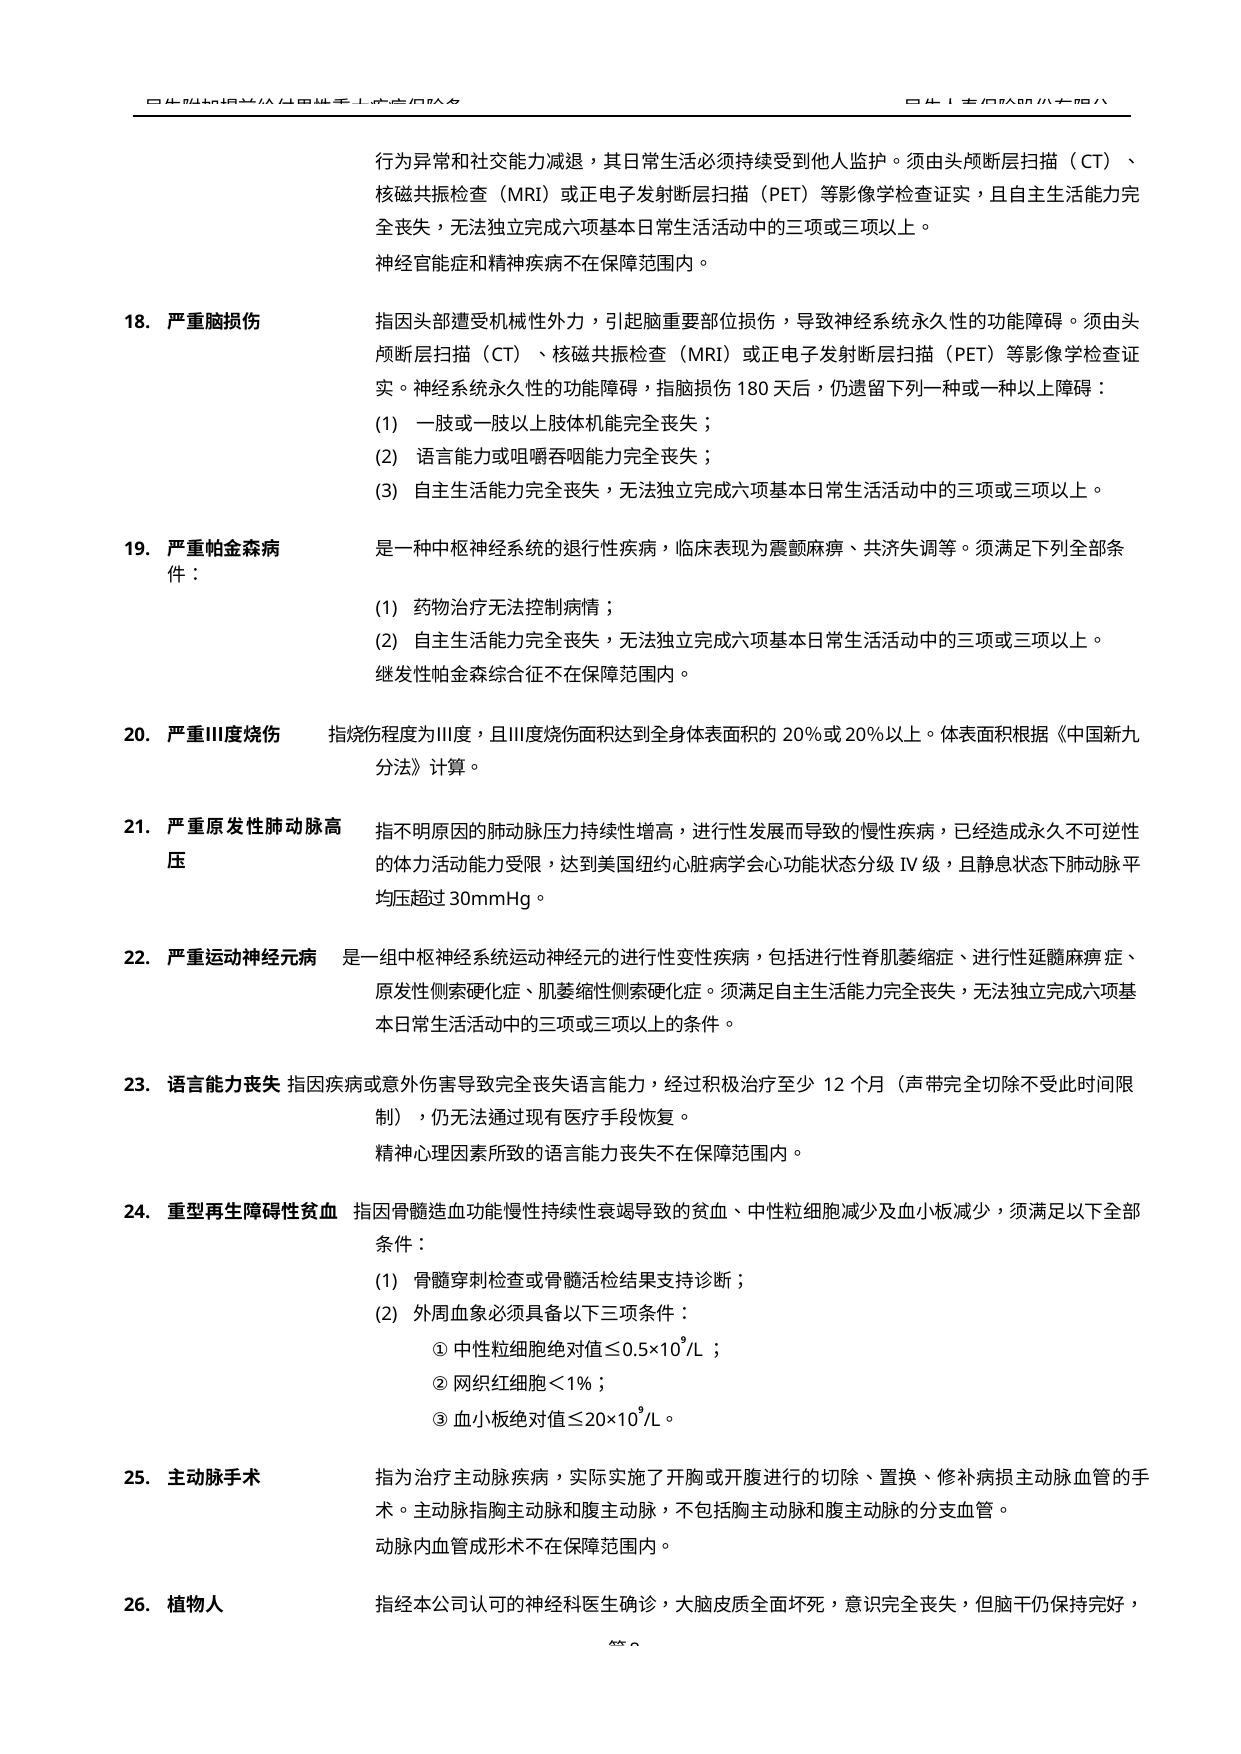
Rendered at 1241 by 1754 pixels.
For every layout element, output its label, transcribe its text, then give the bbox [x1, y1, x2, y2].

text ① 中性粒细胞绝对值≤0.5×109/L ； [432, 1334, 1161, 1362]
text 指不明原因的肺动脉压力持续性增高，进行性发展而导致的慢性疾病，已经造成永久不可逆性的体力活动能力受限，达到美国纽约心脏病学会心功能状态分级IV 级，且静息状态下肺动脉平均压超过 30mmHg。 [375, 818, 1141, 911]
text 行为异常和社交能力减退，其日常生活必须持续受到他人监护。须由头颅断层扫描（CT）、核磁共振检查（MRI）或正电子发射断层扫描（PET）等影像学检查证实，且自主生活能力完全丧失，无法独立完成六项基本日常生活活动中的三项或三项以上。 [375, 148, 1141, 240]
text 精神心理因素所致的语言能力丧失不在保障范围内。 [375, 1140, 1161, 1165]
list 语言能力丧失 指因疾病或意外伤害导致完全丧失语言能力，经过积极治疗至少 12 个月（声带完全切除不受此时间限制），仍无法通过现有医疗手段恢复。 [123, 1071, 1135, 1130]
list 严重Ⅲ度烧伤 指烧伤程度为Ⅲ度，且Ⅲ度烧伤面积达到全身体表面积的 20％或 20％以上。体表面积根据《中国新九分法》计算。 [123, 721, 1141, 780]
list 外周血象必须具备以下三项条件： [375, 1300, 1161, 1326]
list 严重运动神经元病 是一组中枢神经系统运动神经元的进行性变性疾病，包括进行性脊肌萎缩症、进行性延髓麻痹症、原发性侧索硬化症、肌萎缩性侧索硬化症。须满足自主生活能力完全丧失，无法独立完成六项基本日常生活活动中的三项或三项以上的条件。 [123, 945, 1141, 1037]
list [123, 1591, 1144, 1617]
list 自主生活能力完全丧失，无法独立完成六项基本日常生活活动中的三项或三项以上。继发性帕金森综合征不在保障范围内。 [375, 628, 1107, 687]
list 主动脉手术 指为治疗主动脉疾病，实际实施了开胸或开腹进行的切除、置换、修补病损主动脉血管的手术。主动脉指胸主动脉和腹主动脉，不包括胸主动脉和腹主动脉的分支血管。 [123, 1464, 1150, 1523]
list 药物治疗无法控制病情； [375, 594, 1161, 620]
list 严重帕金森病 是一种中枢神经系统的退行性疾病，临床表现为震颤麻痹、共济失调等。须满足下列全部条件： [123, 535, 1161, 586]
list 严重脑损伤 指因头部遭受机械性外力，引起脑重要部位损伤，导致神经系统永久性的功能障碍。须由头颅断层扫描（CT）、核磁共振检查（MRI）或正电子发射断层扫描（PET）等影像学检查证实。神经系统永久性的功能障碍，指脑损伤 180 天后，仍遗留下列一种或一种以上障碍： [123, 308, 1141, 400]
subtitle 严重原发性肺动脉高压 [123, 814, 355, 873]
text ② 网织红细胞＜1%； [432, 1370, 1161, 1395]
list 骨髓穿刺检查或骨髓活检结果支持诊断； [375, 1267, 1161, 1292]
list 语言能力或咀嚼吞咽能力完全丧失； [375, 443, 1161, 469]
list 重型再生障碍性贫血 指因骨髓造血功能慢性持续性衰竭导致的贫血、中性粒细胞减少及血小板减少，须满足以下全部条件： [123, 1198, 1141, 1257]
text ③ 血小板绝对值≤20×109/L。 [432, 1403, 1161, 1432]
list 一肢或一肢以上肢体机能完全丧失； [375, 410, 1161, 436]
text 神经官能症和精神疾病不在保障范围内。 [375, 250, 1161, 275]
list 自主生活能力完全丧失，无法独立完成六项基本日常生活活动中的三项或三项以上。 [375, 477, 1161, 502]
text 动脉内血管成形术不在保障范围内。 [375, 1533, 1161, 1558]
